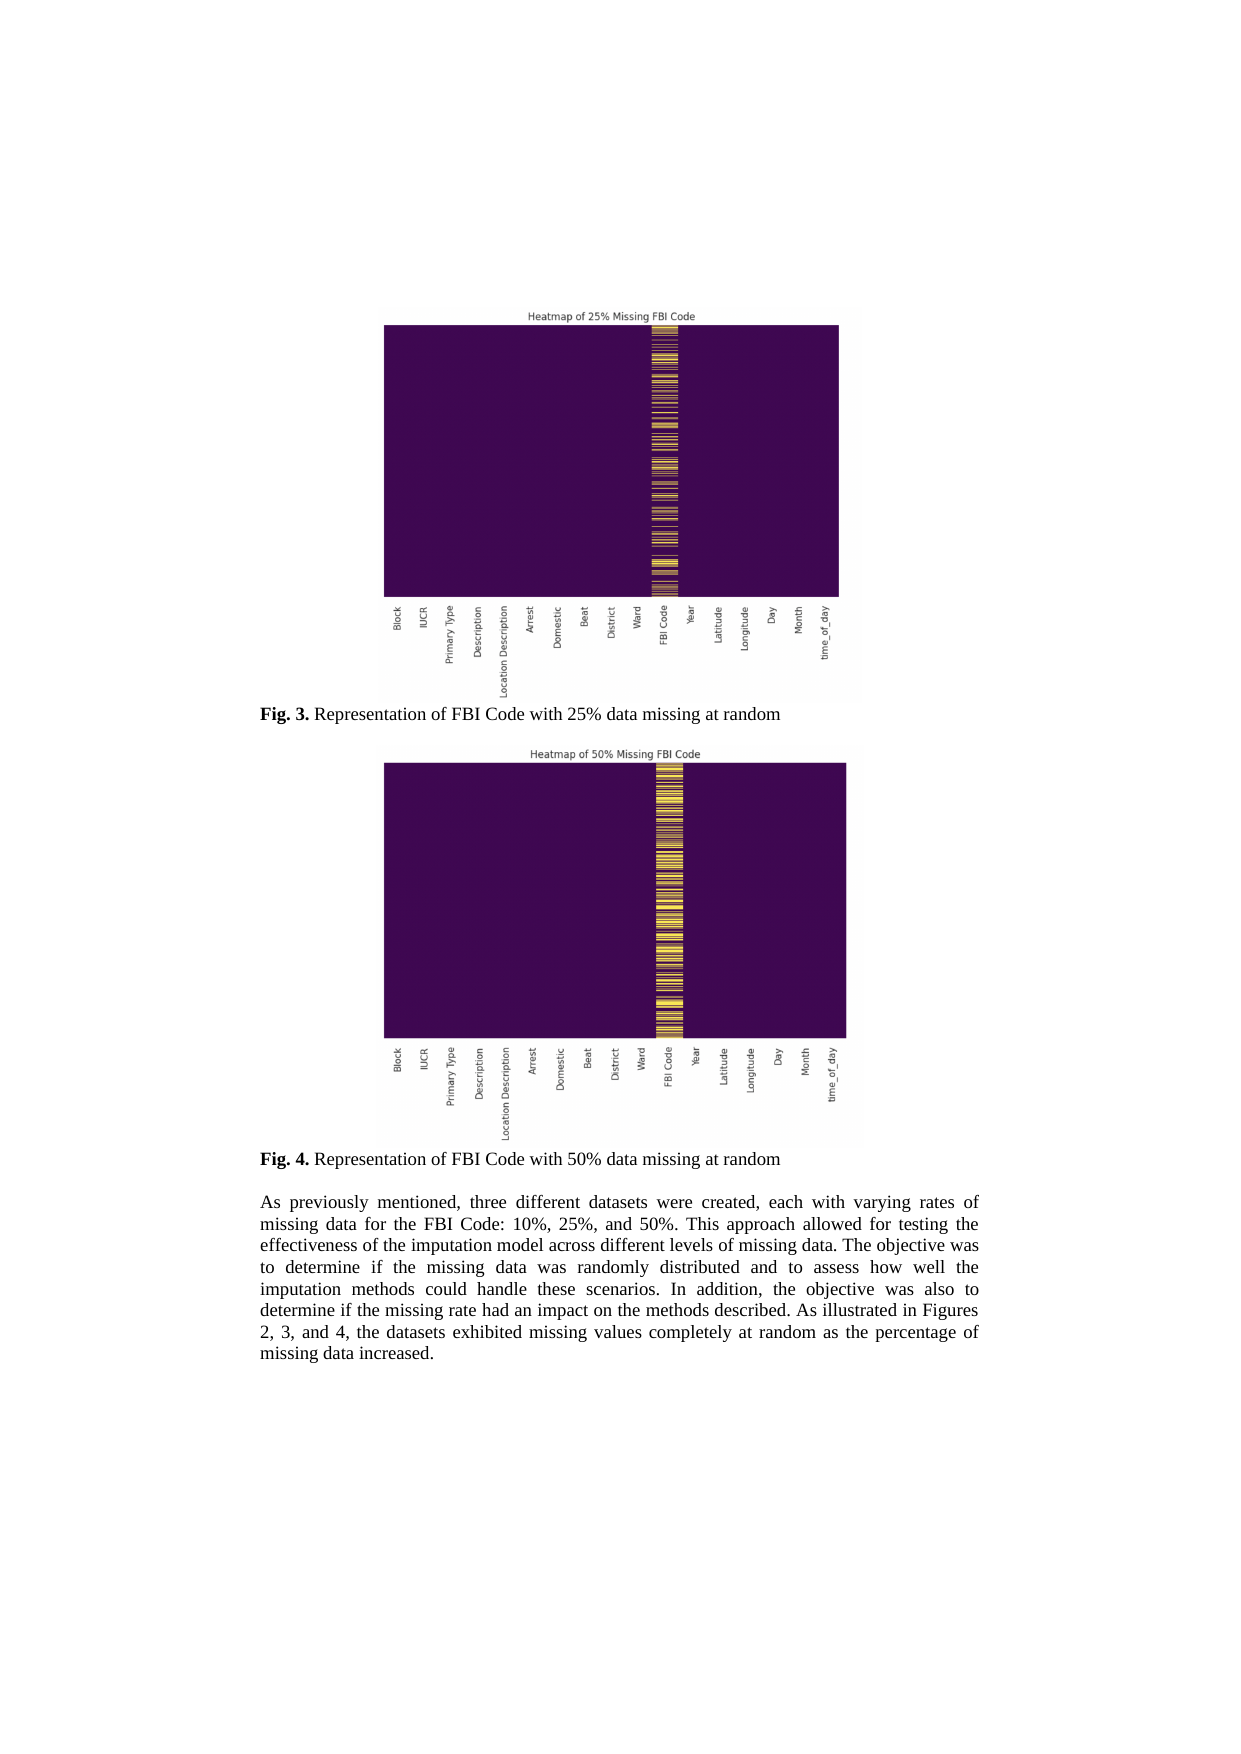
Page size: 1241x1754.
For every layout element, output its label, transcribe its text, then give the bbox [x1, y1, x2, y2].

text As previously mentioned, three different datasets were created, each with varying rates of missing data for the FBI Code: 10%, 25%, and 50%. This approach allowed for testing the effectiveness of the imputation model across different levels of missing data. The objective was to determine if the missing data was randomly distributed and to assess how well the imputation methods could handle these scenarios. In addition, the objective was also to determine if the missing rate had an impact on the methods described. As illustrated in Figures 2, 3, and 4, the datasets exhibited missing values completely at random as the percentage of missing data increased. [260, 1191, 980, 1364]
text Fig. 3. Representation of FBI Code with 25% data missing at random [260, 703, 980, 724]
picture [378, 307, 863, 703]
picture [375, 745, 865, 1148]
text Fig. 4. Representation of FBI Code with 50% data missing at random [260, 1148, 980, 1169]
